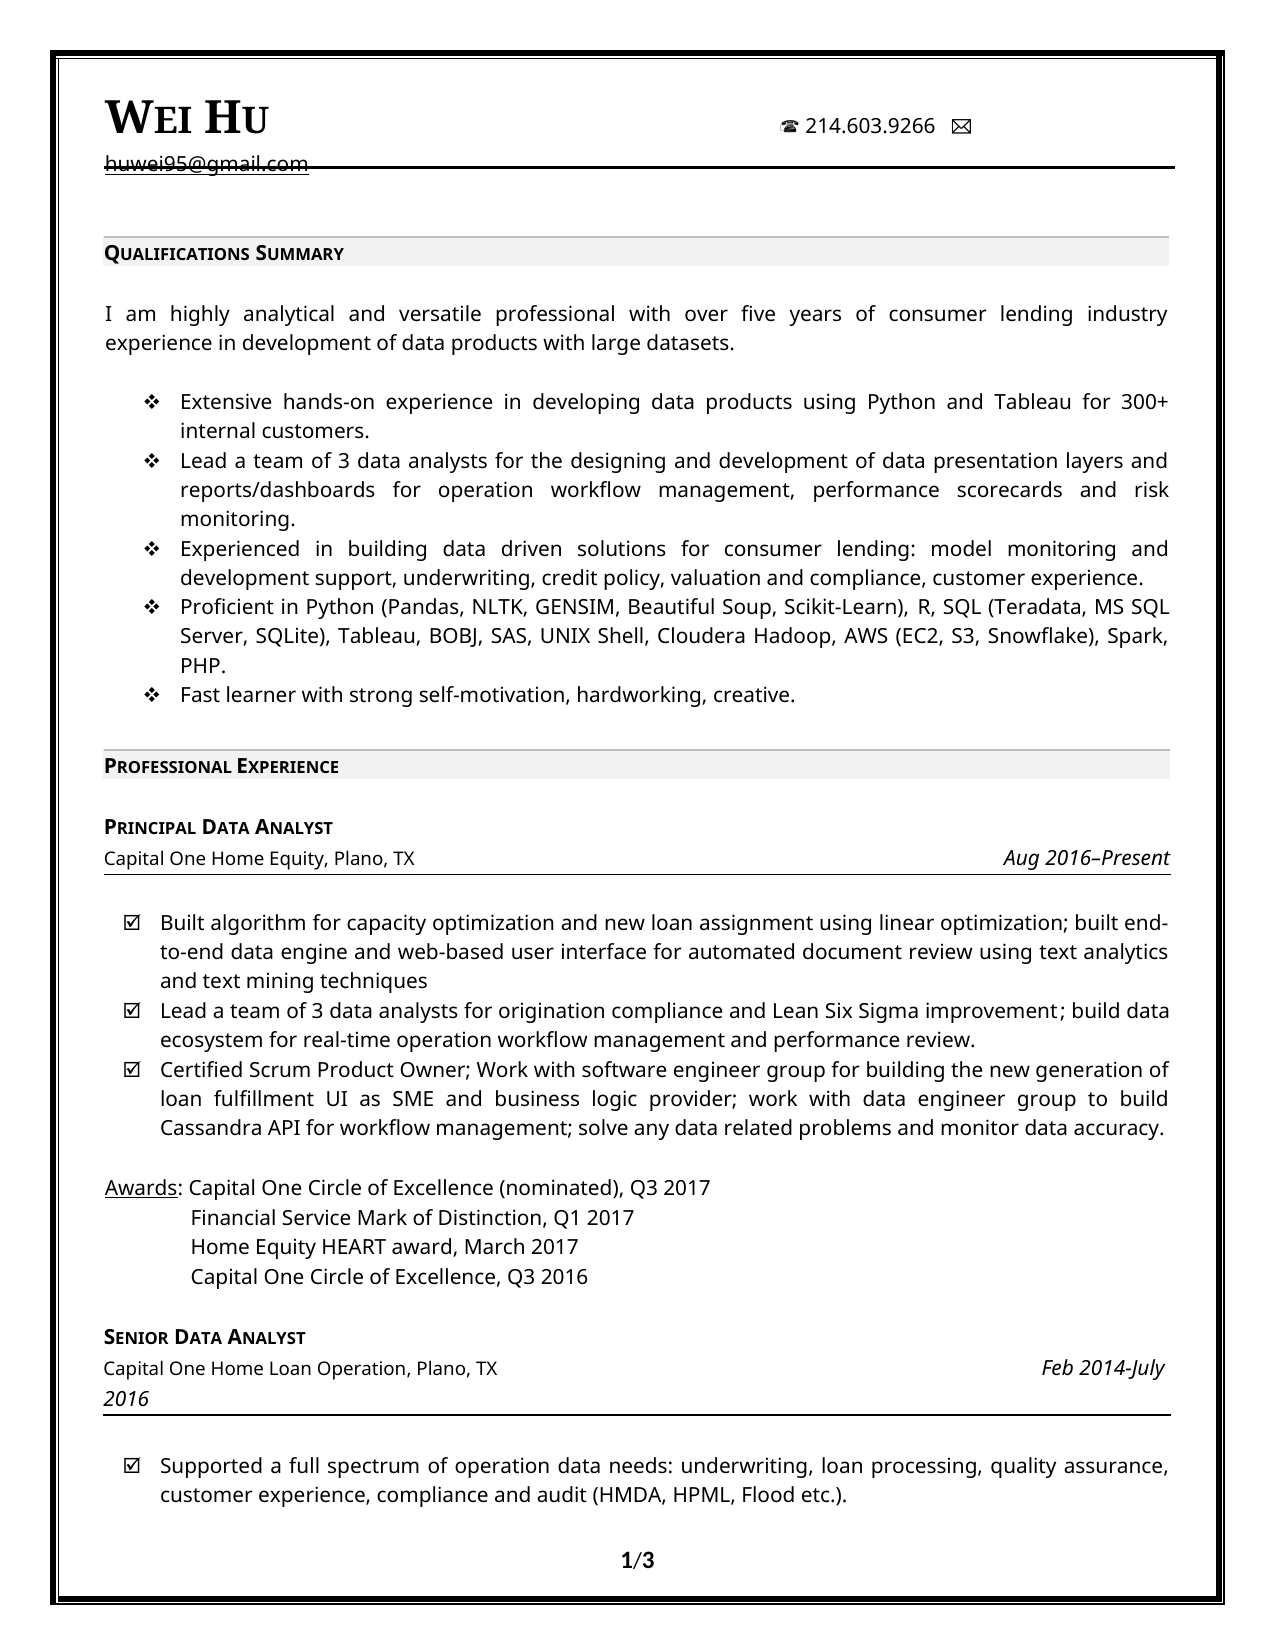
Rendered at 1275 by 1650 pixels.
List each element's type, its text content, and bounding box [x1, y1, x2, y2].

picture [779, 118, 800, 134]
text Home Equity HEART award, March 2017 [179, 1232, 1170, 1261]
list Lead a team of 3 data analysts for the designing and development of data presentation layers and reports/dashboards for operation workflow management, performance scorecards and risk monitoring. [142, 446, 1170, 533]
list Supported a full spectrum of operation data needs: underwriting, loan processing, quality assurance, customer experience, compliance and audit (HMDA, HPML, Flood etc.). [122, 1451, 1170, 1509]
list Built algorithm for capacity optimization and new loan assignment using linear optimization; built end-to-end data engine and web-based user interface for automated document review using text analytics and text mining techniques [122, 908, 1170, 995]
subtitle Capital One Home Loan Operation, Plano, TX Feb 2014-July 2016 [103, 1353, 1171, 1414]
text I am highly analytical and versatile professional with over five years of consumer lending industry experience in development of data products with large datasets. [105, 299, 1170, 357]
text PROFESSIONAL EXPERIENCE [103, 750, 1170, 779]
subtitle Senior Data Analyst [103, 1322, 1169, 1351]
text Awards: Capital One Circle of Excellence (nominated), Q3 2017 [104, 1173, 1170, 1201]
subtitle Qualifications Summary [103, 237, 1169, 266]
list Proficient in Python (Pandas, NLTK, GENSIM, Beautiful Soup, Scikit-Learn), R, SQL (Teradata, MS SQL Server, SQLite), Tableau, BOBJ, SAS, UNIX Shell, Cloudera Hadoop, AWS (EC2, S3, Snowflake), Spark, PHP. [142, 592, 1170, 679]
list Extensive hands-on experience in developing data products using Python and Tableau for 300+ internal customers. [142, 387, 1170, 445]
text Financial Service Mark of Distinction, Q1 2017 [179, 1203, 1170, 1231]
subtitle Principal Data Analyst [103, 812, 1169, 841]
list Experienced in building data driven solutions for consumer lending: model monitoring and development support, underwriting, credit policy, valuation and compliance, customer experience. [142, 534, 1170, 591]
text Capital One Circle of Excellence, Q3 2016 [179, 1262, 1170, 1290]
list Fast learner with strong self-motivation, hardworking, creative. [142, 680, 1170, 708]
subtitle Capital One Home Equity, Plano, TX Aug 2016–Present [103, 843, 1171, 875]
list Lead a team of 3 data analysts for origination compliance and Lean Six Sigma improvement; build data ecosystem for real-time operation workflow management and performance review. [122, 996, 1170, 1054]
list Certified Scrum Product Owner; Work with software engineer group for building the new generation of loan fulfillment UI as SME and business logic provider; work with data engineer group to build Cassandra API for workflow management; solve any data related problems and monitor data accuracy. [122, 1055, 1170, 1142]
picture [951, 118, 972, 134]
